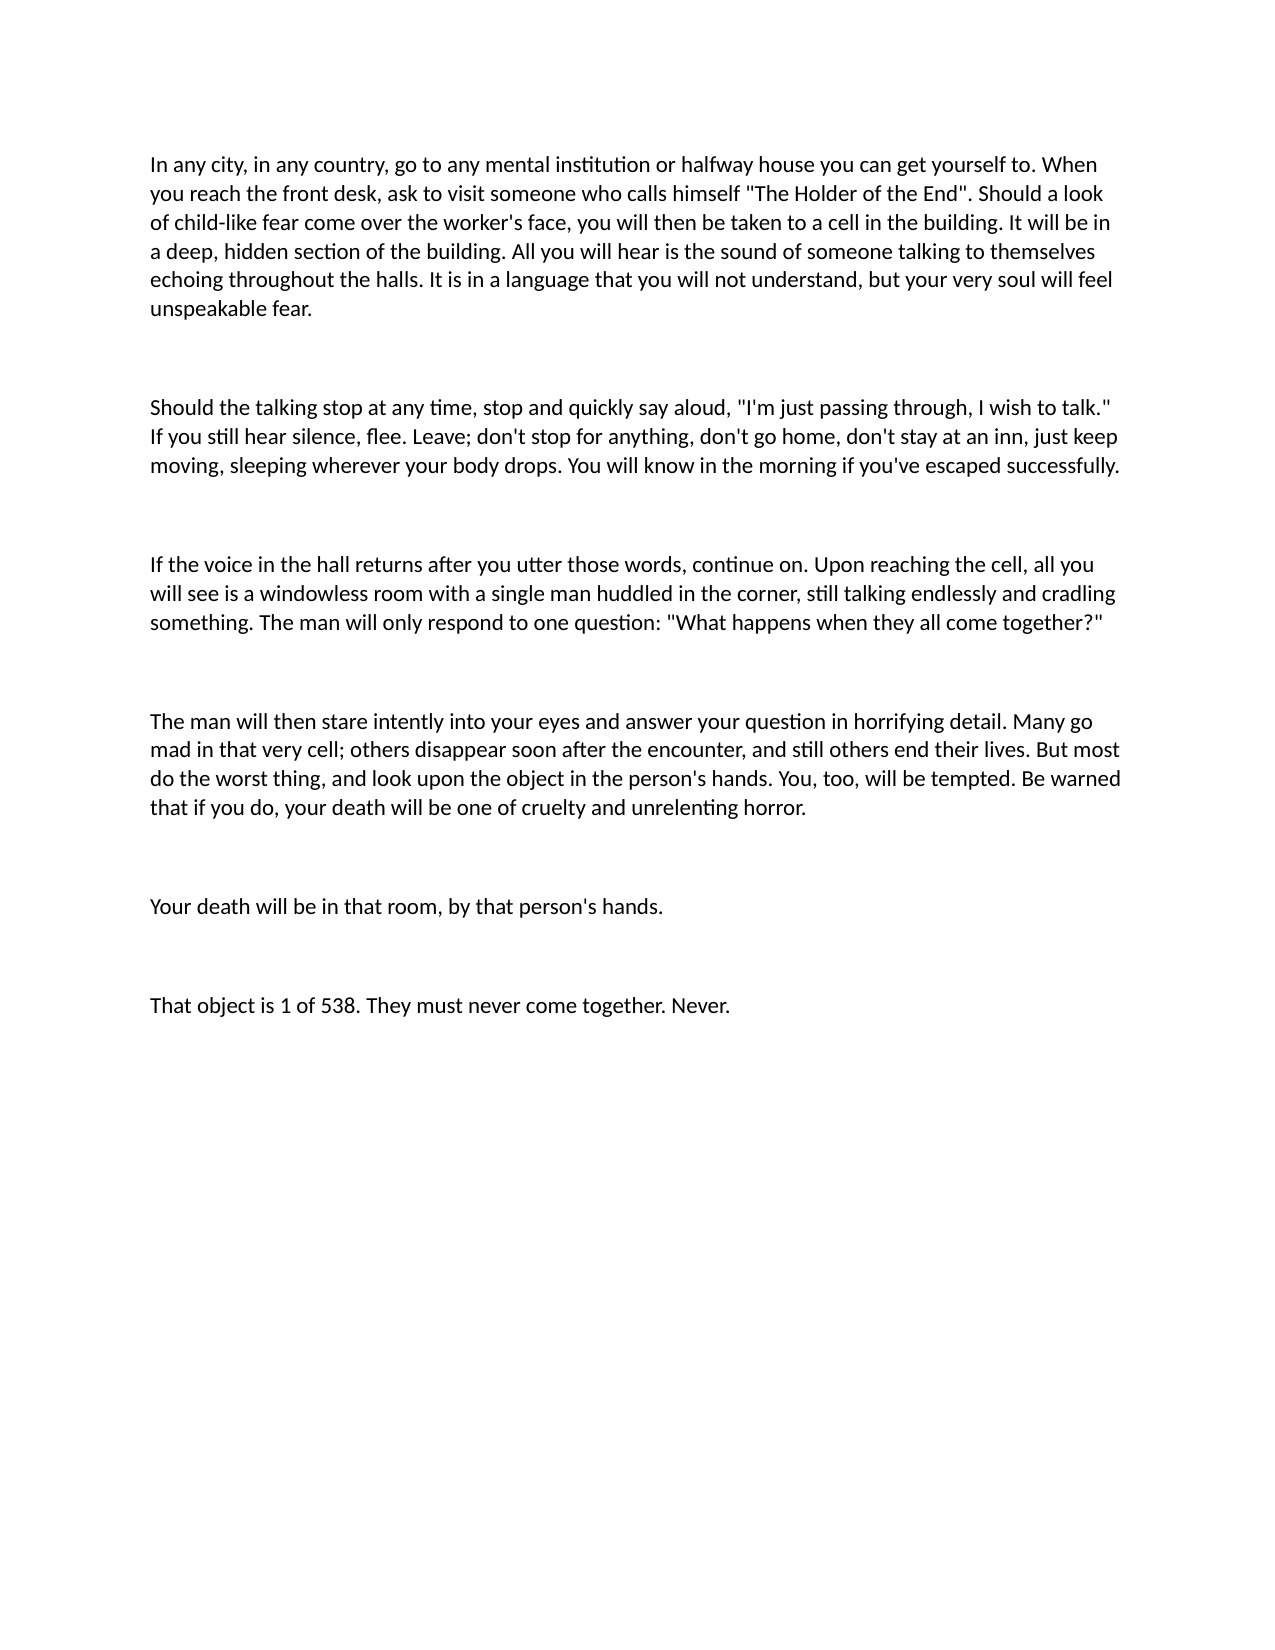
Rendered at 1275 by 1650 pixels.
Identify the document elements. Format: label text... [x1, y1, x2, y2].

text That object is 1 of 538. They must never come together. Never. [150, 991, 1125, 1019]
text The man will then stare intently into your eyes and answer your question in horrifying detail. Many go mad in that very cell; others disappear soon after the encounter, and still others end their lives. But most do the worst thing, and look upon the object in the person's hands. You, too, will be tempted. Be warned that if you do, your death will be one of cruelty and unrelenting horror. [150, 706, 1125, 821]
text In any city, in any country, go to any mental institution or halfway house you can get yourself to. When you reach the front desk, ask to visit someone who calls himself "The Holder of the End". Should a look of child-like fear come over the worker's face, you will then be taken to a cell in the building. It will be in a deep, hidden section of the building. All you will hear is the sound of someone talking to themselves echoing throughout the halls. It is in a language that you will not understand, but your very soul will feel unspeakable fear. [150, 150, 1125, 322]
text Your death will be in that room, by that person's hands. [150, 892, 1125, 920]
text Should the talking stop at any time, stop and quickly say aloud, "I'm just passing through, I wish to talk." If you still hear silence, flee. Leave; don't stop for anything, don't go home, don't stay at an inn, just keep moving, sleeping wherever your body drops. You will know in the morning if you've escaped successfully. [150, 393, 1125, 479]
text If the voice in the hall returns after you utter those words, continue on. Upon reaching the cell, all you will see is a windowless room with a single man huddled in the corner, still talking endlessly and cradling something. The man will only respond to one question: "What happens when they all come together?" [150, 549, 1125, 636]
